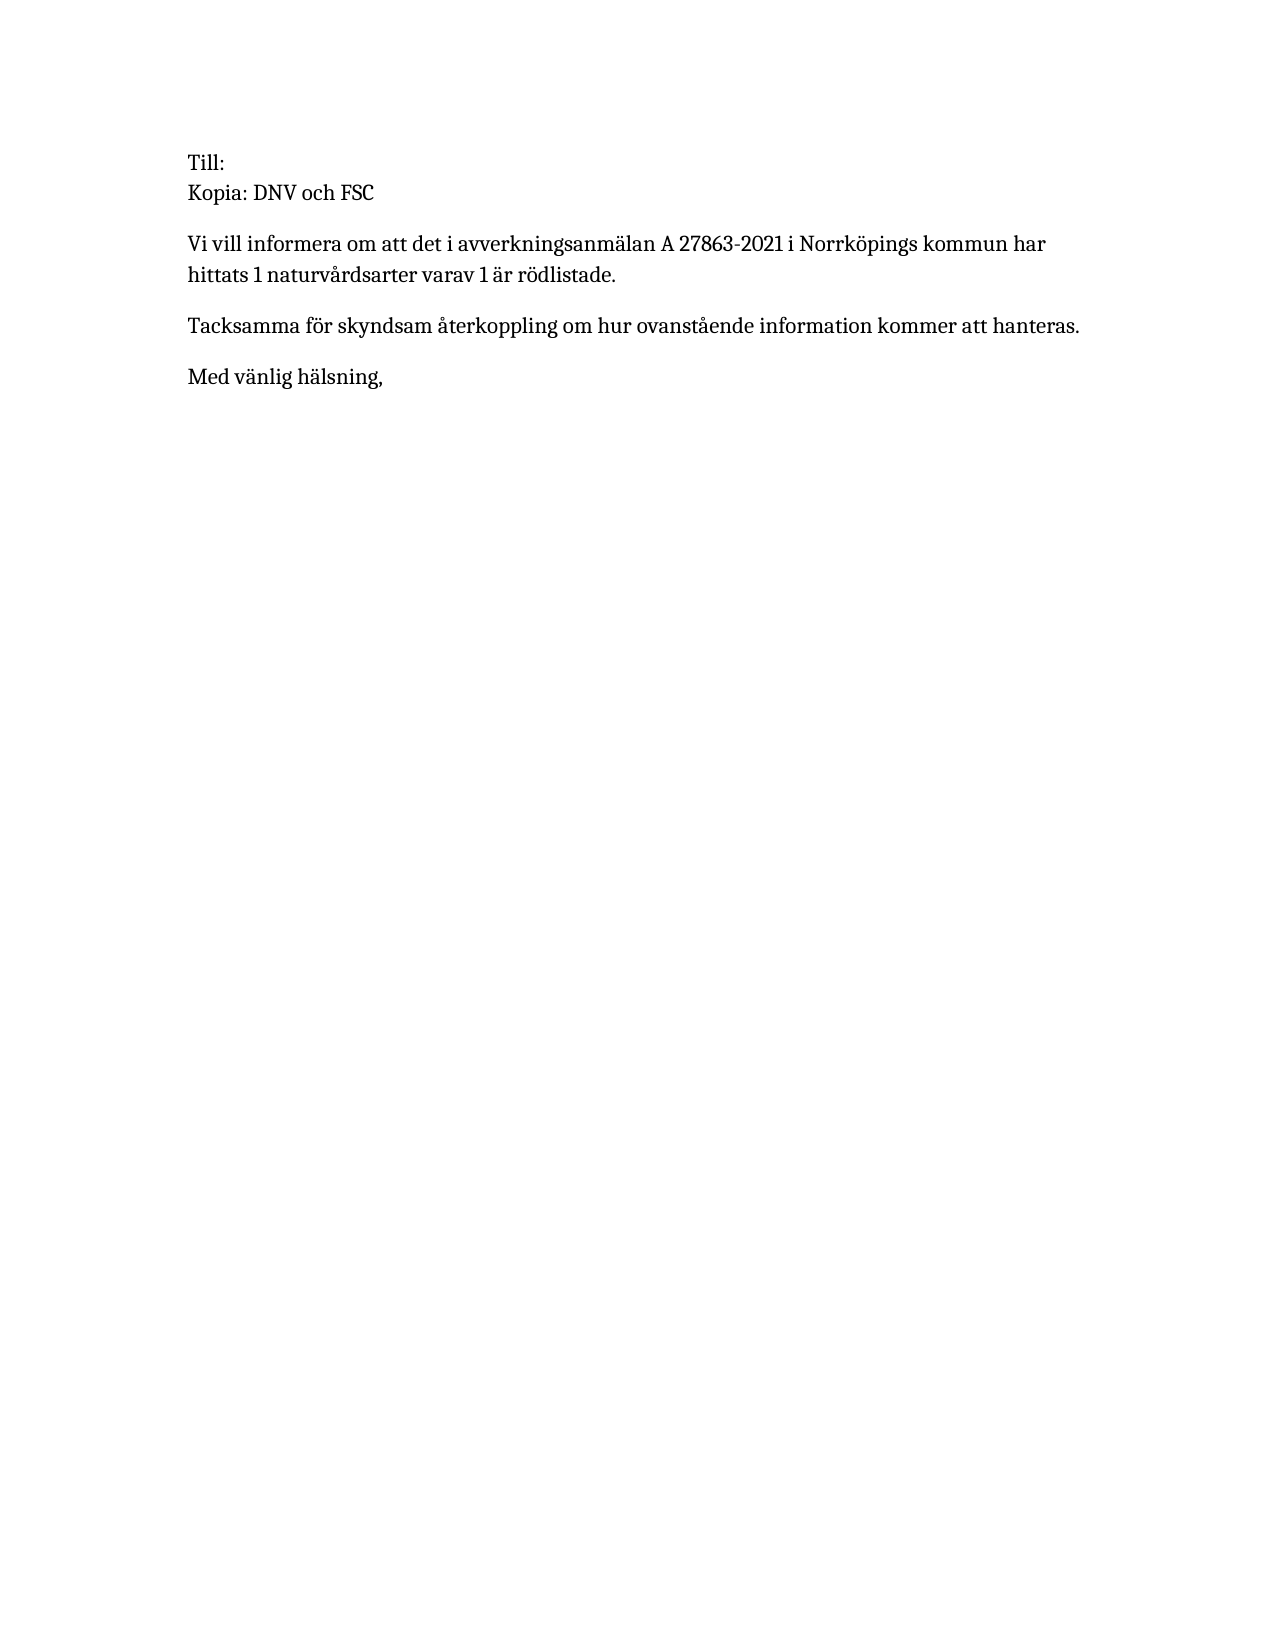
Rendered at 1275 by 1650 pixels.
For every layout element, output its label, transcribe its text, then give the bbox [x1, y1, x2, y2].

text Tacksamma för skyndsam återkoppling om hur ovanstående information kommer att hanteras. [187, 312, 1087, 339]
text Till: Kopia: DNV och FSC [187, 150, 1087, 207]
text Vi vill informera om att det i avverkningsanmälan A 27863-2021 i Norrköpings kommun har hittats 1 naturvårdsarter varav 1 är rödlistade. [187, 231, 1087, 288]
text Med vänlig hälsning, [187, 363, 1087, 420]
